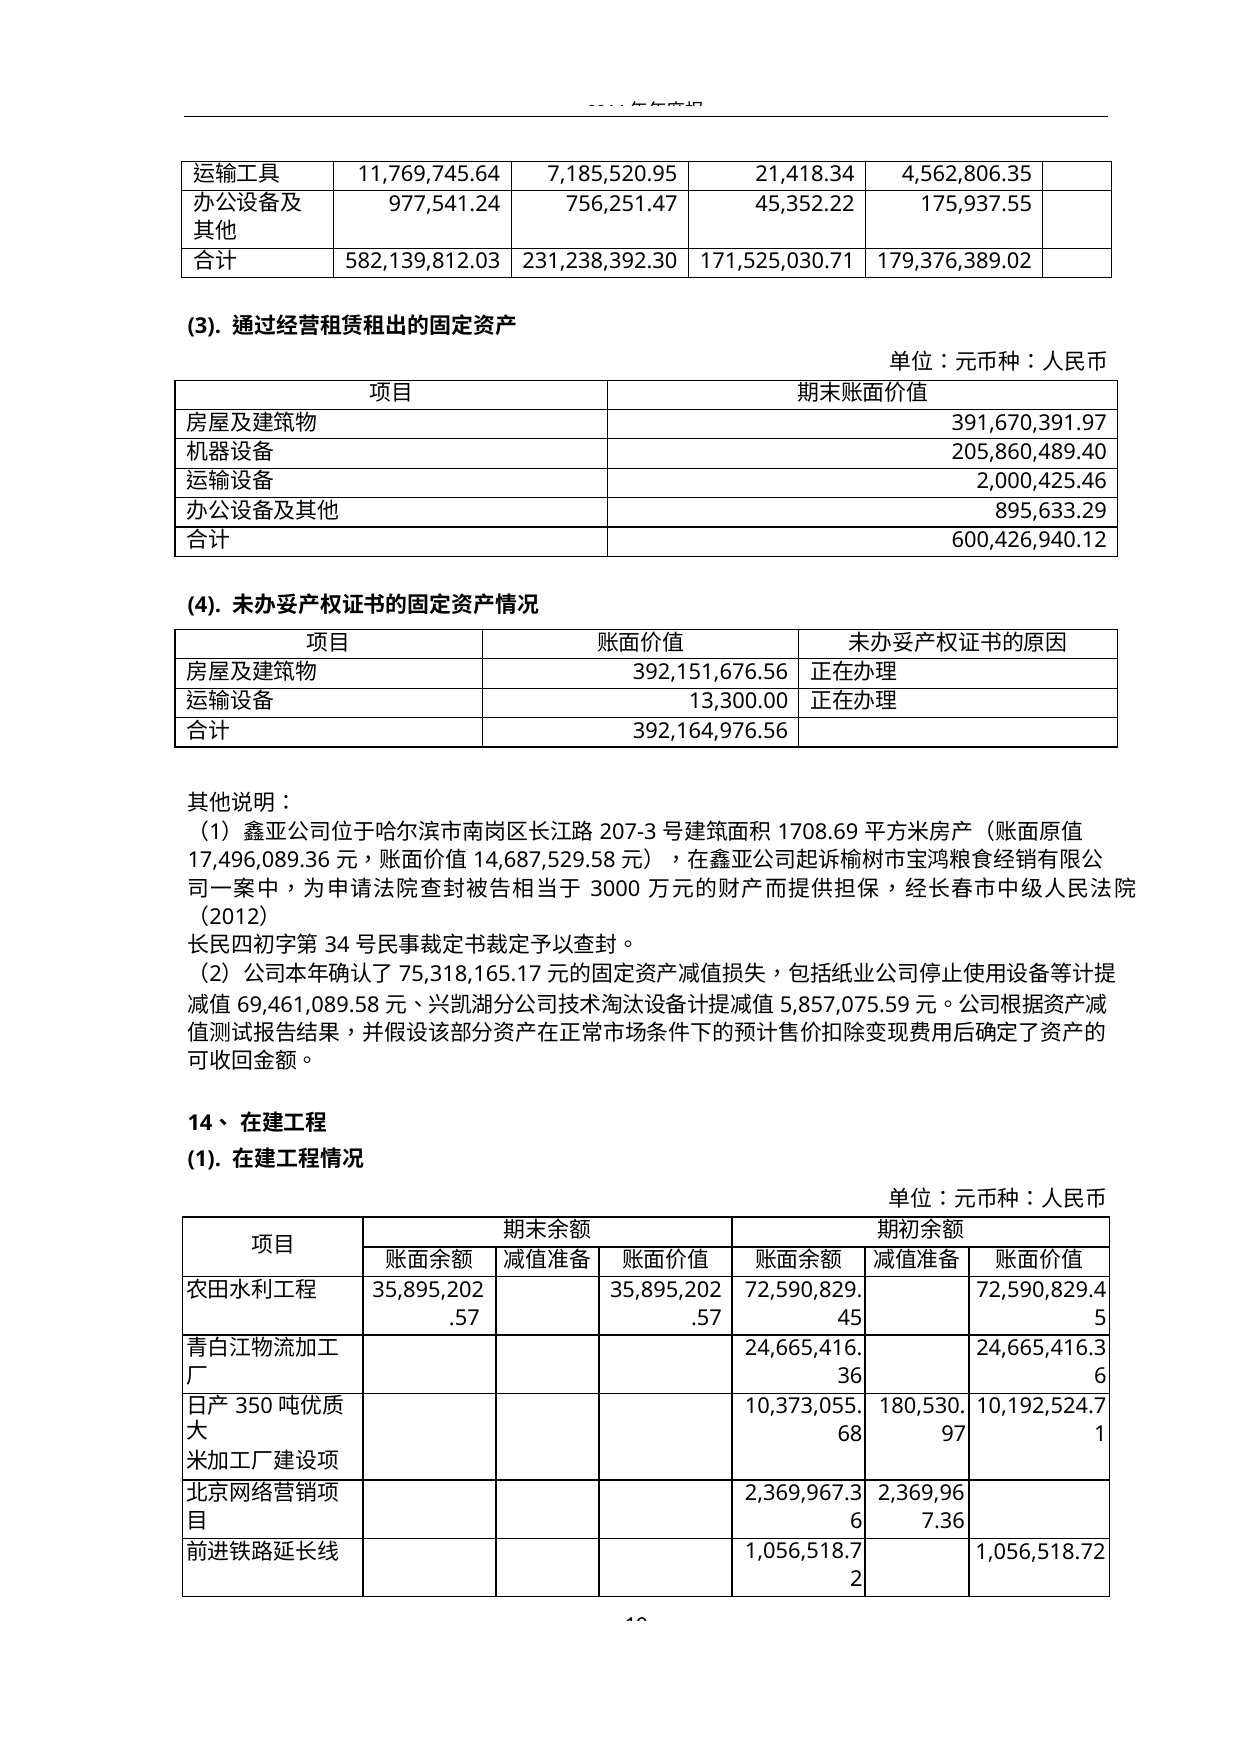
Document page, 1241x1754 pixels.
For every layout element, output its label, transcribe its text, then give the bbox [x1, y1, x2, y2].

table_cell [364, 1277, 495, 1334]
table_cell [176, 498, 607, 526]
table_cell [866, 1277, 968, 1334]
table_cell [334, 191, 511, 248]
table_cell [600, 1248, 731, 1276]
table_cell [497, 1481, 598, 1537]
text （1）鑫亚公司位于哈尔滨市南岗区长江路 207-3 号建筑面积 1708.69 平方米房产（账面原值 [187, 816, 1140, 845]
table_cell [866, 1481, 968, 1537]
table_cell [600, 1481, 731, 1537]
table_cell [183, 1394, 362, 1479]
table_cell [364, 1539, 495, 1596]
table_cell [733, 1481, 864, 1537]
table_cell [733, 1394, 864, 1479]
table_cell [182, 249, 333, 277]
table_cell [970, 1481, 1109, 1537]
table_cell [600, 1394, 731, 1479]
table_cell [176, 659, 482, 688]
text 减值 69,461,089.58 元、兴凯湖分公司技术淘汰设备计提减值 5,857,075.59 元。公司根据资产减 值测试报告结果，并假设该部分资产在正常市场条件下的预计售价扣除变现费用后确定了资产的 可收回金额。 [187, 989, 1108, 1074]
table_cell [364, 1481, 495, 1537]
text （2）公司本年确认了 75,318,165.17 元的固定资产减值损失，包括纸业公司停止使用设备等计提 [187, 958, 1140, 987]
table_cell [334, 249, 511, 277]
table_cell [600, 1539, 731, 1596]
text 17,496,089.36 元，账面价值 14,687,529.58 元），在鑫亚公司起诉榆树市宝鸿粮食经销有限公 [187, 845, 1140, 873]
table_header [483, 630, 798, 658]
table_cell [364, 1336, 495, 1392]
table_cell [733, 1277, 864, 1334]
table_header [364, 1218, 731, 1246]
subtitle (3). 通过经营租赁租出的固定资产 [187, 310, 1140, 340]
text 长民四初字第 34 号民事裁定书裁定予以查封。 [187, 930, 1140, 958]
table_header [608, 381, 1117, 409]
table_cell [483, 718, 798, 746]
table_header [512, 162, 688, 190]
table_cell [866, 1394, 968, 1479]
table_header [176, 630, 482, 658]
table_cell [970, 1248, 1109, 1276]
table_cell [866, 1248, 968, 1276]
text 单位：元币种：人民币 [164, 346, 1108, 376]
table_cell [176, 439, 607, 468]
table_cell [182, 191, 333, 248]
text 其他说明： [187, 788, 1140, 816]
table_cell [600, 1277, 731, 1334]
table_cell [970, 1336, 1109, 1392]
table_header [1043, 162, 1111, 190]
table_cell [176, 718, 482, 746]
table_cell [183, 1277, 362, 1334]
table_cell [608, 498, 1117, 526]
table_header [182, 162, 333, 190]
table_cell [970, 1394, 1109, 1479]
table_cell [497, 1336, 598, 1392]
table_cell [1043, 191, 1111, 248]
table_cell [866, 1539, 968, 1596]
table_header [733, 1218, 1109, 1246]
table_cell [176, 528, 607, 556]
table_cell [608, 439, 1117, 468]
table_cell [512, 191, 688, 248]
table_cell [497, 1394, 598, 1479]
subtitle (4). 未办妥产权证书的固定资产情况 [187, 589, 1140, 619]
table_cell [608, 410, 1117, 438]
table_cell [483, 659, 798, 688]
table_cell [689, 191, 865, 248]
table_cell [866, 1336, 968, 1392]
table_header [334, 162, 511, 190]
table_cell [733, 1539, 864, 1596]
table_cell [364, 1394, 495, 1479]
subtitle (1). 在建工程情况 [187, 1143, 382, 1173]
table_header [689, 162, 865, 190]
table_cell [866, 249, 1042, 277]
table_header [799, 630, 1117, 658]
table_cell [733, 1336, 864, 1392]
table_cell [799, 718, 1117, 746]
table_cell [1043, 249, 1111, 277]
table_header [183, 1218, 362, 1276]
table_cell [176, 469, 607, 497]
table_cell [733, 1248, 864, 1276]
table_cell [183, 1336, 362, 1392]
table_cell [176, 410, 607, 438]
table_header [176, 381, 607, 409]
text 单位：元币种：人民币 [888, 1183, 1140, 1212]
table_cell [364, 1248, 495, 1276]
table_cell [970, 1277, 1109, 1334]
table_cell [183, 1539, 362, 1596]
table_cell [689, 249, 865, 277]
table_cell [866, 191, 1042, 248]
text 司一案中，为申请法院查封被告相当于 3000 万元的财产而提供担保，经长春市中级人民法院（2012） [187, 873, 1140, 930]
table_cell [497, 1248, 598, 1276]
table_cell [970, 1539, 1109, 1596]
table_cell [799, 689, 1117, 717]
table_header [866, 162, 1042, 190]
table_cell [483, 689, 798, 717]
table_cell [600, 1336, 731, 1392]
subtitle 14、 在建工程 [187, 1107, 382, 1137]
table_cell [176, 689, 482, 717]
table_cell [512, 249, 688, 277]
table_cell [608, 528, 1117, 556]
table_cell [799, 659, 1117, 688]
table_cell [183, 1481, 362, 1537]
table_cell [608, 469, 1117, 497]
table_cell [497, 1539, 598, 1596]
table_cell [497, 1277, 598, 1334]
